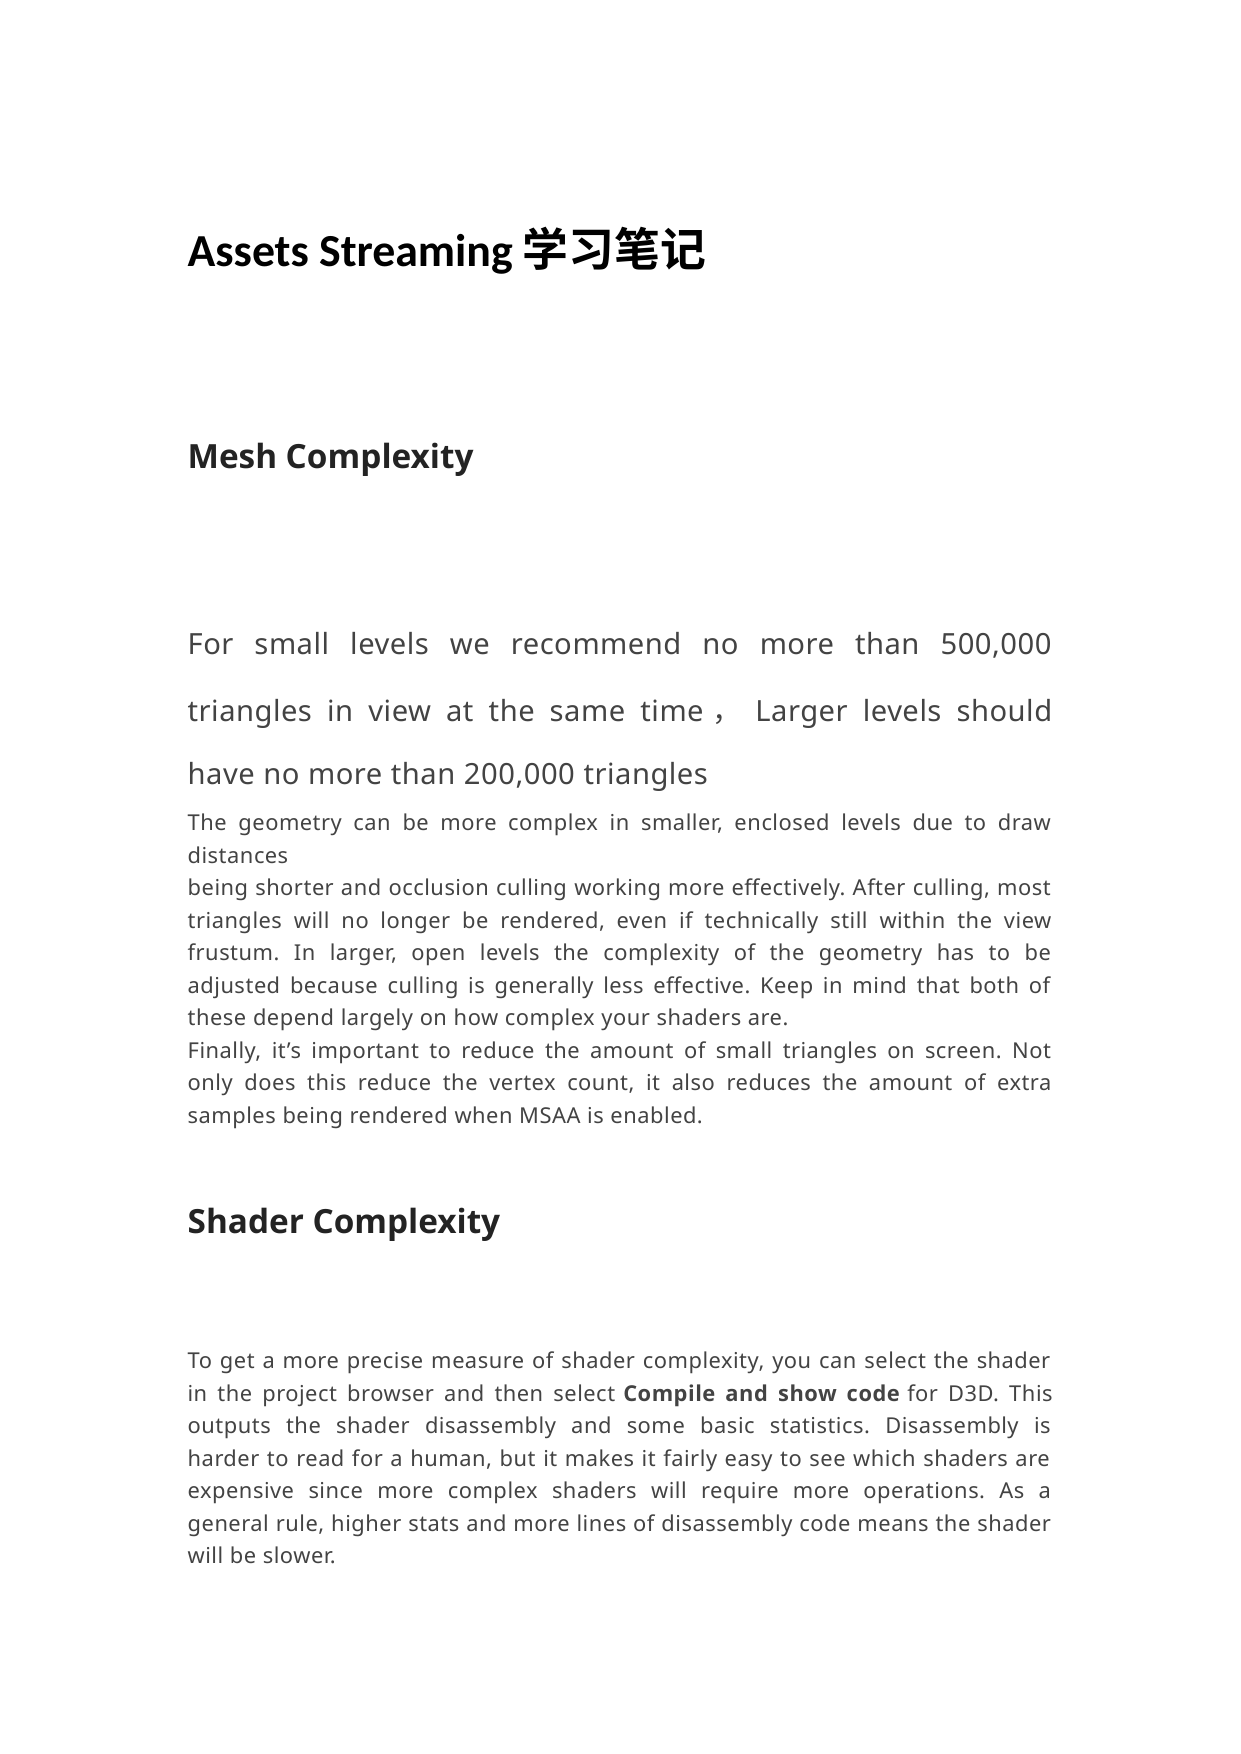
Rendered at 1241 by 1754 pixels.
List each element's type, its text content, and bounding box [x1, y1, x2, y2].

text being shorter and occlusion culling working more effectively. After culling, most triangles will no longer be rendered, even if technically still within the view frustum. In larger, open levels the complexity of the geometry has to be adjusted because culling is generally less effective. Keep in mind that both of these depend largely on how complex your shaders are. [187, 871, 1053, 917]
text Finally, it’s important to reduce the amount of small triangles on screen. Not only does this reduce the vertex count, it also reduces the amount of extra samples being rendered when MSAA is enabled. [187, 1033, 1053, 1131]
text being shorter and occlusion culling working more effectively. After culling, most triangles will no longer be rendered, even if technically still within the view frustum. In larger, open levels the complexity of the geometry has to be adjusted because culling is generally less effective. Keep in mind that both of these depend largely on how complex your shaders are. [187, 918, 1053, 949]
subtitle Mesh Complexity [187, 423, 1053, 488]
text The geometry can be more complex in smaller, enclosed levels due to draw distances [187, 816, 1053, 871]
subtitle Assets Streaming学习笔记 [187, 197, 1053, 295]
subtitle Shader Complexity [187, 1188, 1053, 1253]
text To get a more precise measure of shader complexity, you can select the shader in the project browser and then select Compile and show code for D3D. This outputs the shader disassembly and some basic statistics. Disassembly is harder to read for a human, but it makes it fairly easy to see which shaders are expensive since more complex shaders will require more operations. As a general rule, higher stats and more lines of disassembly code means the shader will be slower. [187, 1354, 1053, 1572]
text For small levels we recommend no more than 500,000 triangles in view at the same time， Larger levels should have no more than 200,000 triangles [187, 611, 1053, 706]
text being shorter and occlusion culling working more effectively. After culling, most triangles will no longer be rendered, even if technically still within the view frustum. In larger, open levels the complexity of the geometry has to be adjusted because culling is generally less effective. Keep in mind that both of these depend largely on how complex your shaders are. [187, 950, 1053, 1033]
text For small levels we recommend no more than 500,000 triangles in view at the same time， Larger levels should have no more than 200,000 triangles [187, 707, 1053, 806]
